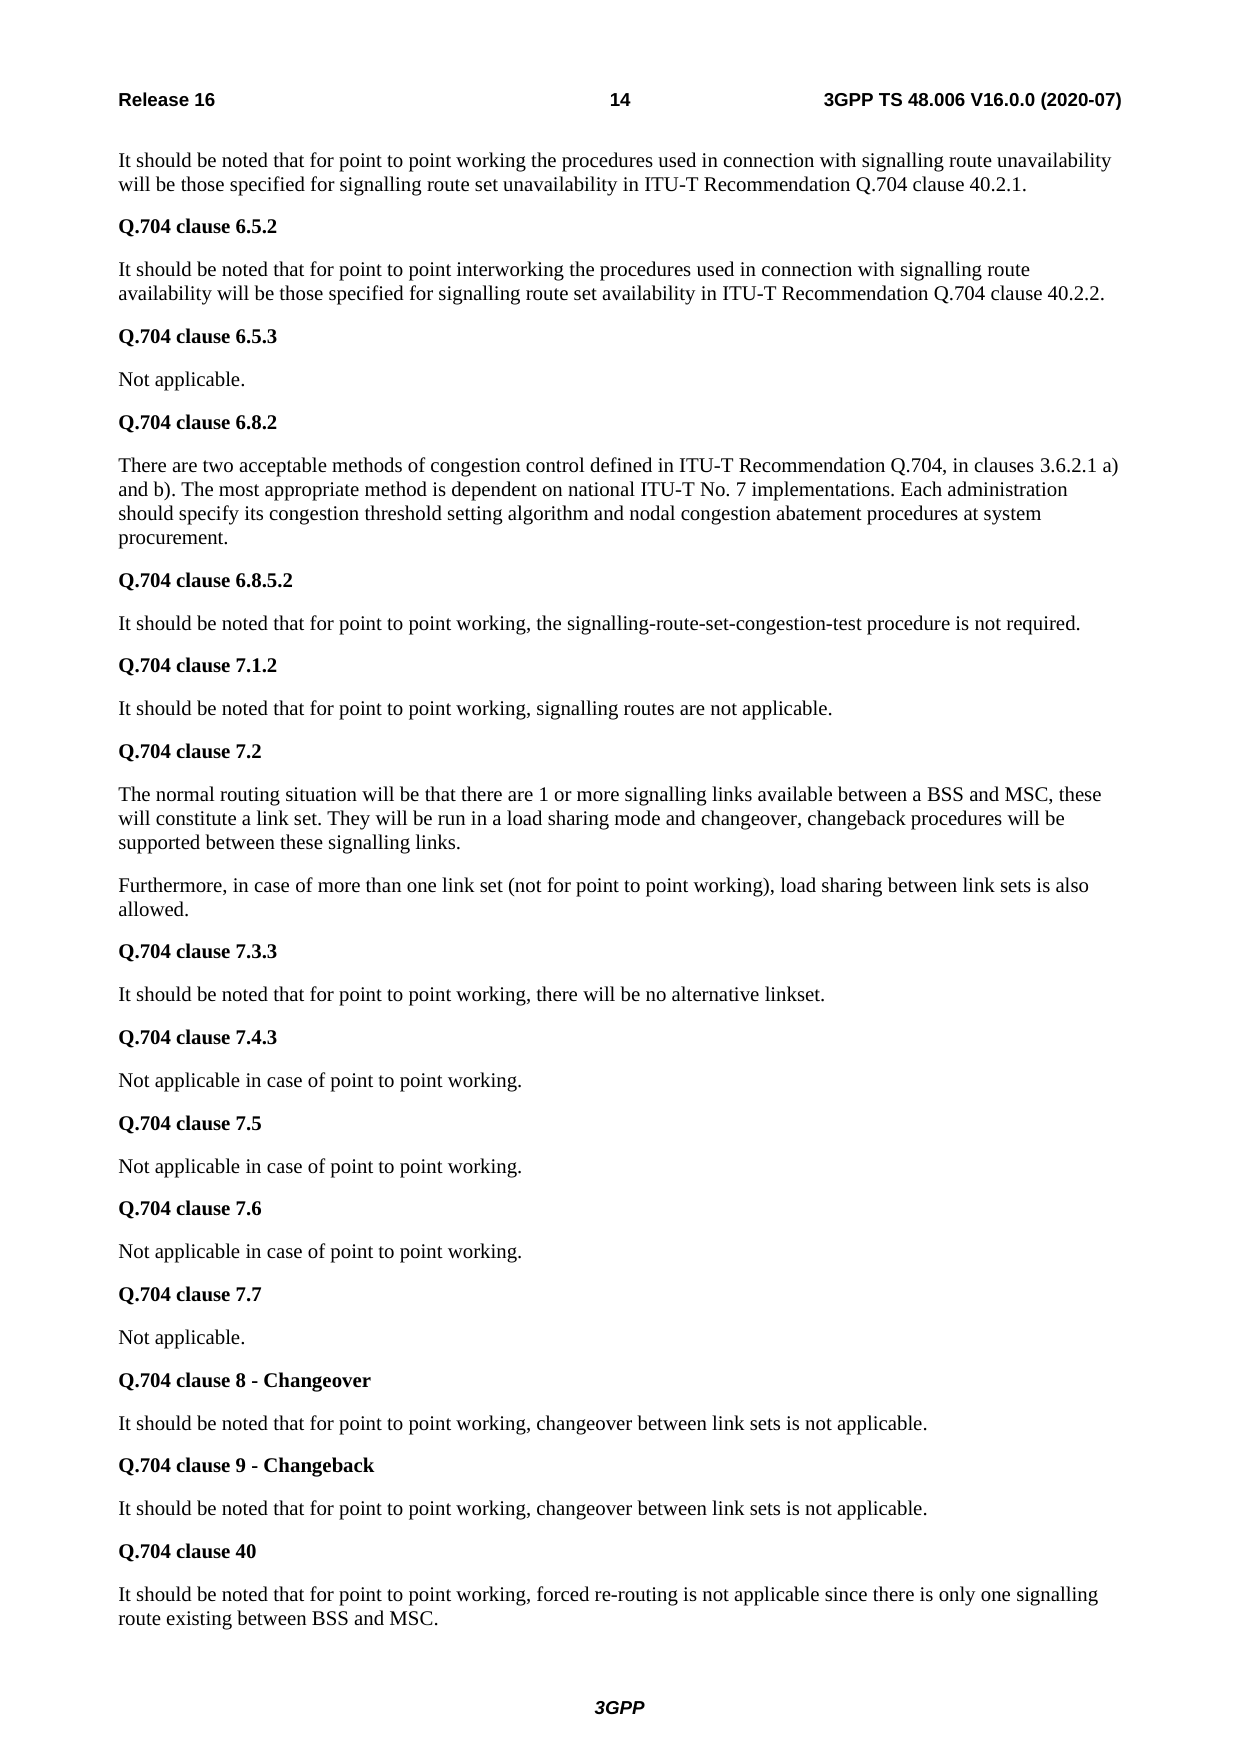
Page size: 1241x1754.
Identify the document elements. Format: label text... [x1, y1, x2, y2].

text There are two acceptable methods of congestion control defined in ITU-T Recommendation Q.704, in clauses 3.6.2.1 a) and b). The most appropriate method is dependent on national ITU-T No. 7 implementations. Each administration should specify its congestion threshold setting algorithm and nodal congestion abatement procedures at system procurement. [118, 453, 1122, 549]
text Q.704 clause 7.4.3 [118, 1025, 1122, 1049]
text Not applicable. [118, 367, 1122, 391]
text Not applicable. [118, 1325, 1122, 1349]
text Not applicable in case of point to point working. [118, 1239, 1122, 1263]
text It should be noted that for point to point working, there will be no alternative linkset. [118, 982, 1122, 1006]
text Q.704 clause 40 [118, 1539, 1122, 1563]
text It should be noted that for point to point working, forced re-routing is not applicable since there is only one signalling route existing between BSS and MSC. [118, 1582, 1122, 1630]
text Q.704 clause 8 - Changeover [118, 1368, 1122, 1392]
text Q.704 clause 7.6 [118, 1196, 1122, 1220]
text It should be noted that for point to point working the procedures used in connection with signalling route unavailability will be those specified for signalling route set unavailability in ITU-T Recommendation Q.704 clause 40.2.1. [118, 148, 1122, 196]
text Q.704 clause 6.5.2 [118, 214, 1122, 238]
text Q.704 clause 9 - Changeback [118, 1453, 1122, 1477]
text Furthermore, in case of more than one link set (not for point to point working), load sharing between link sets is also allowed. [118, 873, 1122, 921]
text Q.704 clause 7.7 [118, 1282, 1122, 1306]
text Q.704 clause 7.5 [118, 1111, 1122, 1135]
text Q.704 clause 6.8.5.2 [118, 568, 1122, 592]
text Not applicable in case of point to point working. [118, 1153, 1122, 1178]
text Q.704 clause 6.5.3 [118, 324, 1122, 348]
text Not applicable in case of point to point working. [118, 1068, 1122, 1092]
text Q.704 clause 7.3.3 [118, 939, 1122, 963]
text Q.704 clause 6.8.2 [118, 410, 1122, 434]
text It should be noted that for point to point working, signalling routes are not applicable. [118, 696, 1122, 720]
text It should be noted that for point to point working, changeover between link sets is not applicable. [118, 1410, 1122, 1434]
text It should be noted that for point to point working, the signalling-route-set-congestion-test procedure is not required. [118, 610, 1122, 634]
text Q.704 clause 7.1.2 [118, 653, 1122, 677]
text Q.704 clause 7.2 [118, 739, 1122, 763]
text It should be noted that for point to point working, changeover between link sets is not applicable. [118, 1496, 1122, 1520]
text The normal routing situation will be that there are 1 or more signalling links available between a BSS and MSC, these will constitute a link set. They will be run in a load sharing mode and changeover, changeback procedures will be supported between these signalling links. [118, 782, 1122, 854]
text It should be noted that for point to point interworking the procedures used in connection with signalling route availability will be those specified for signalling route set availability in ITU-T Recommendation Q.704 clause 40.2.2. [118, 257, 1122, 305]
